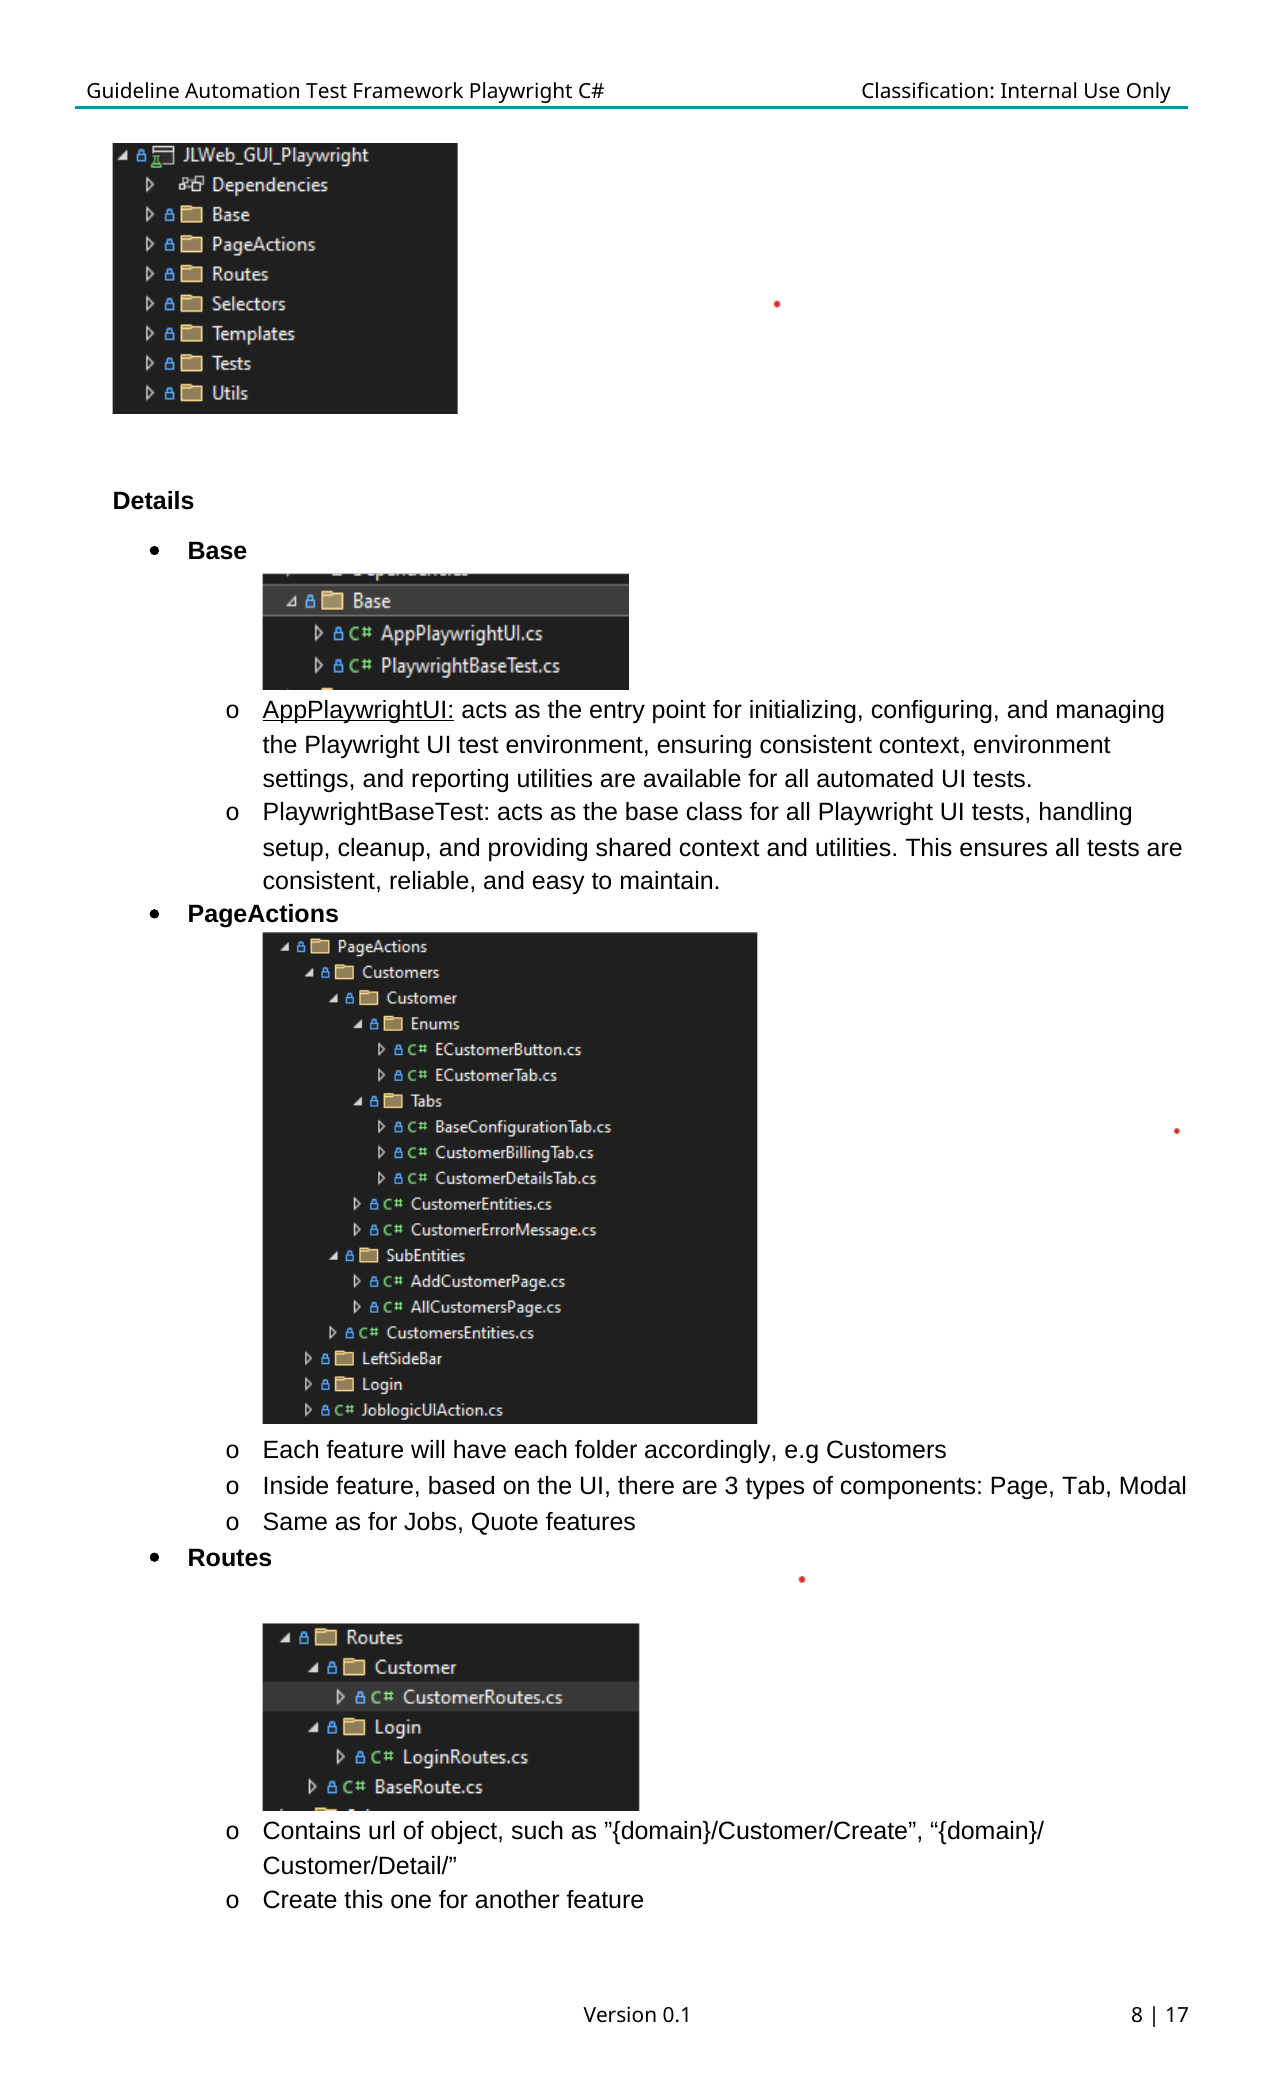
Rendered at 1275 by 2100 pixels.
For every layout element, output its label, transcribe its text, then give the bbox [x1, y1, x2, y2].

list Routes [150, 1542, 1200, 1571]
picture [262, 932, 1181, 1424]
list Base [150, 536, 1200, 565]
text Details [112, 486, 1200, 514]
picture [262, 1576, 807, 1811]
picture [112, 143, 782, 414]
list Same as for Jobs, Quote features [225, 1507, 1200, 1538]
picture [262, 569, 629, 690]
list Each feature will have each folder accordingly, e.g Customers [225, 1435, 1200, 1466]
list PageActions [150, 899, 1200, 928]
list Create this one for another feature [225, 1884, 1200, 1916]
list PlaywrightBaseTest: acts as the base class for all Playwright UI tests, handling setup, cleanup, and providing shared context and utilities. This ensures all tests are consistent, reliable, and easy to maintain. [225, 797, 1200, 895]
list Contains url of object, such as ”{domain}/Customer/Create”, “{domain}/ Customer/Detail/” [225, 1816, 1200, 1880]
list Inside feature, based on the UI, there are 3 types of components: Page, Tab, Modal [225, 1471, 1200, 1502]
list AppPlaywrightUI: acts as the entry point for initializing, configuring, and managing the Playwright UI test environment, ensuring consistent context, environment settings, and reporting utilities are available for all automated UI tests. [225, 695, 1200, 792]
